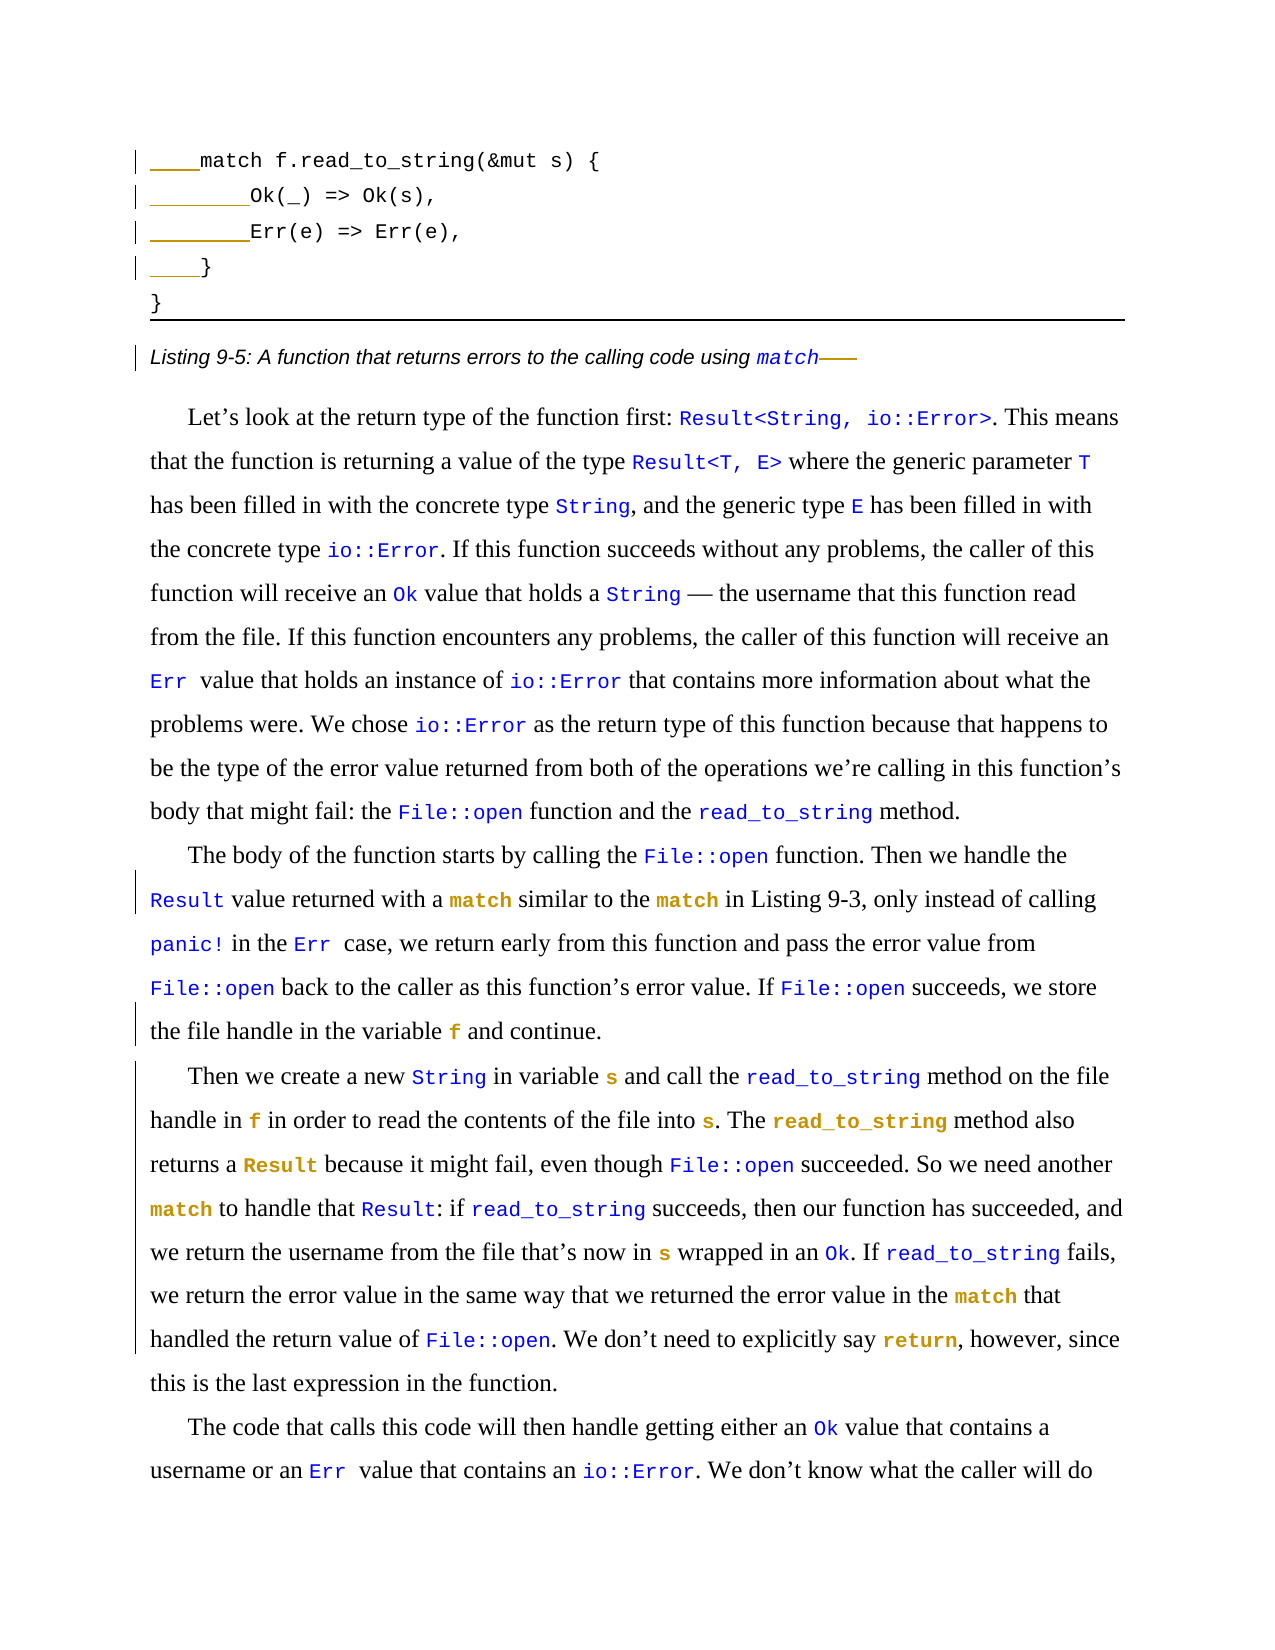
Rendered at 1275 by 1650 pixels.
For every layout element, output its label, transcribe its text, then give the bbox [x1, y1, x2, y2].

text The body of the function starts by calling the File::open function. Then we handle the Result value returned with a match similar to the match in Listing 9-3, only instead of calling panic! in the Err case, we return early from this function and pass the error value from File::open back to the caller as this function’s error value. If File::open succeeds, we store the file handle in the variable f and continue. [150, 841, 1125, 1046]
text Err(e) => Err(e), [150, 221, 1125, 244]
text Let’s look at the return type of the function first: Result<String, io::Error>. This means that the function is returning a value of the type Result<T, E> where the generic parameter T has been filled in with the concrete type String, and the generic type E has been filled in with the concrete type io::Error. If this function succeeds without any problems, the caller of this function will receive an Ok value that holds a String — the username that this function read from the file. If this function encounters any problems, the caller of this function will receive an Err value that holds an instance of io::Error that contains more information about what the problems were. We chose io::Error as the return type of this function because that happens to be the type of the error value returned from both of the operations we’re calling in this function’s body that might fail: the File::open function and the read_to_string method. [150, 402, 1125, 826]
text } [150, 292, 1125, 319]
text match f.read_to_string(&mut s) { [150, 150, 1125, 174]
text Listing 9-5: A function that returns errors to the calling code using match [150, 345, 1125, 371]
text Ok(_) => Ok(s), [150, 185, 1125, 209]
text } [150, 256, 1125, 280]
